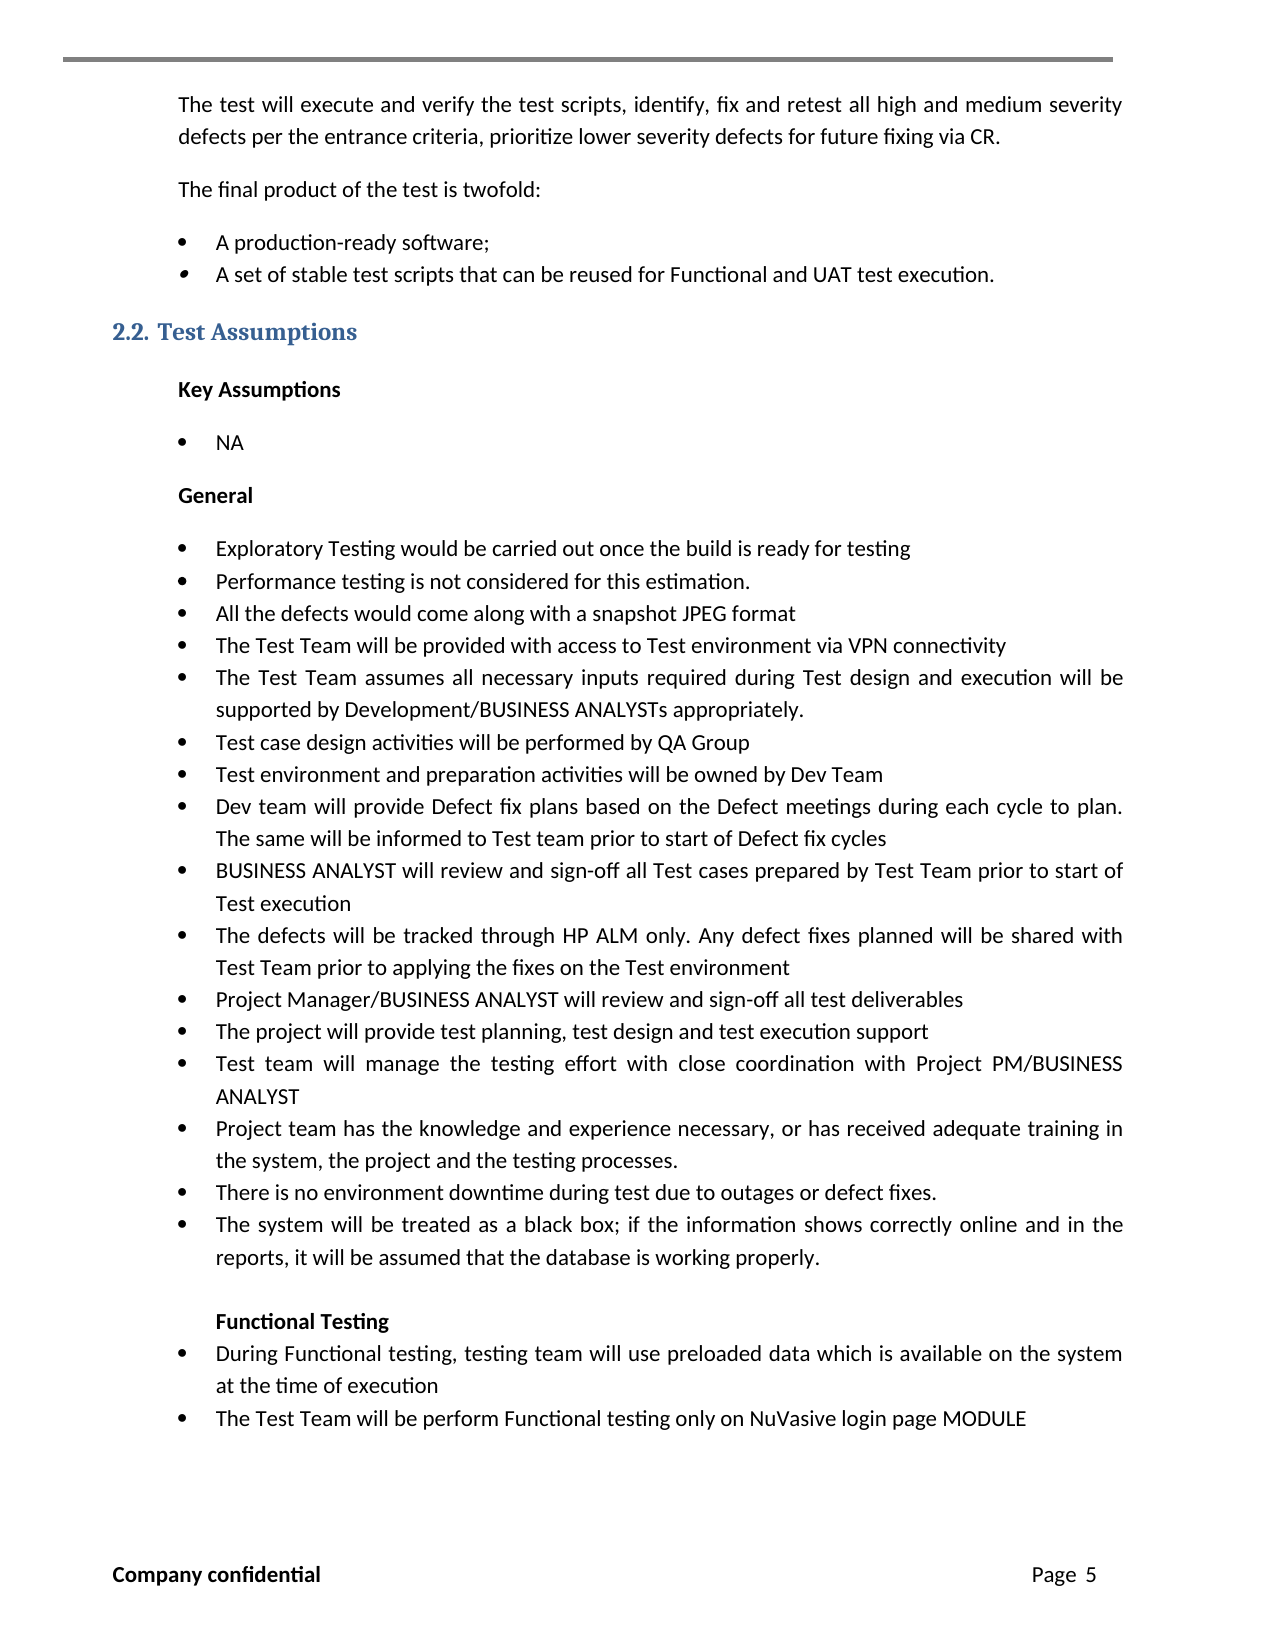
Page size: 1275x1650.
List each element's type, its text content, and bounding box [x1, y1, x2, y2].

list The system will be treated as a black box; if the information shows correctly online and in the reports, it will be assumed that the database is working properly. [178, 1211, 1125, 1271]
subtitle Test Assumptions [112, 317, 1125, 346]
list A set of stable test scripts that can be reused for Functional and UAT test execution. [178, 260, 1125, 288]
text General [178, 482, 1125, 509]
list BUSINESS ANALYST will review and sign-off all Test cases prepared by Test Team prior to start of Test execution [178, 856, 1125, 917]
list The project will provide test planning, test design and test execution support [178, 1017, 1125, 1045]
list Exploratory Testing would be carried out once the build is ready for testing [178, 534, 1125, 563]
list Project team has the knowledge and experience necessary, or has received adequate training in the system, the project and the testing processes. [178, 1114, 1125, 1174]
list Test environment and preparation activities will be owned by Dev Team [178, 760, 1125, 788]
list The Test Team will be perform Functional testing only on NuVasive login page MODULE [178, 1404, 1125, 1432]
list A production-ready software; [178, 228, 1125, 256]
list Functional Testing [216, 1307, 1125, 1335]
list Test team will manage the testing effort with close coordination with Project PM/BUSINESS ANALYST [178, 1049, 1125, 1110]
text The final product of the test is twofold: [178, 175, 1125, 203]
list The defects will be tracked through HP ALM only. Any defect fixes planned will be shared with Test Team prior to applying the fixes on the Test environment [178, 921, 1125, 981]
list Dev team will provide Defect fix plans based on the Defect meetings during each cycle to plan. The same will be informed to Test team prior to start of Defect fix cycles [178, 792, 1125, 852]
list The Test Team assumes all necessary inputs required during Test design and execution will be supported by Development/BUSINESS ANALYSTs appropriately. [178, 663, 1125, 723]
list Project Manager/BUSINESS ANALYST will review and sign-off all test deliverables [178, 985, 1125, 1013]
list NA [178, 428, 1125, 457]
list All the defects would come along with a snapshot JPEG format [178, 599, 1125, 627]
list There is no environment downtime during test due to outages or defect fixes. [178, 1178, 1125, 1206]
text Key Assumptions [178, 376, 1125, 403]
text The test will execute and verify the test scripts, identify, fix and retest all high and medium severity defects per the entrance criteria, prioritize lower severity defects for future fixing via CR. [178, 90, 1125, 150]
list Test case design activities will be performed by QA Group [178, 728, 1125, 756]
list Performance testing is not considered for this estimation. [178, 567, 1125, 595]
list The Test Team will be provided with access to Test environment via VPN connectivity [178, 631, 1125, 659]
list During Functional testing, testing team will use preloaded data which is available on the system at the time of execution [178, 1339, 1125, 1399]
